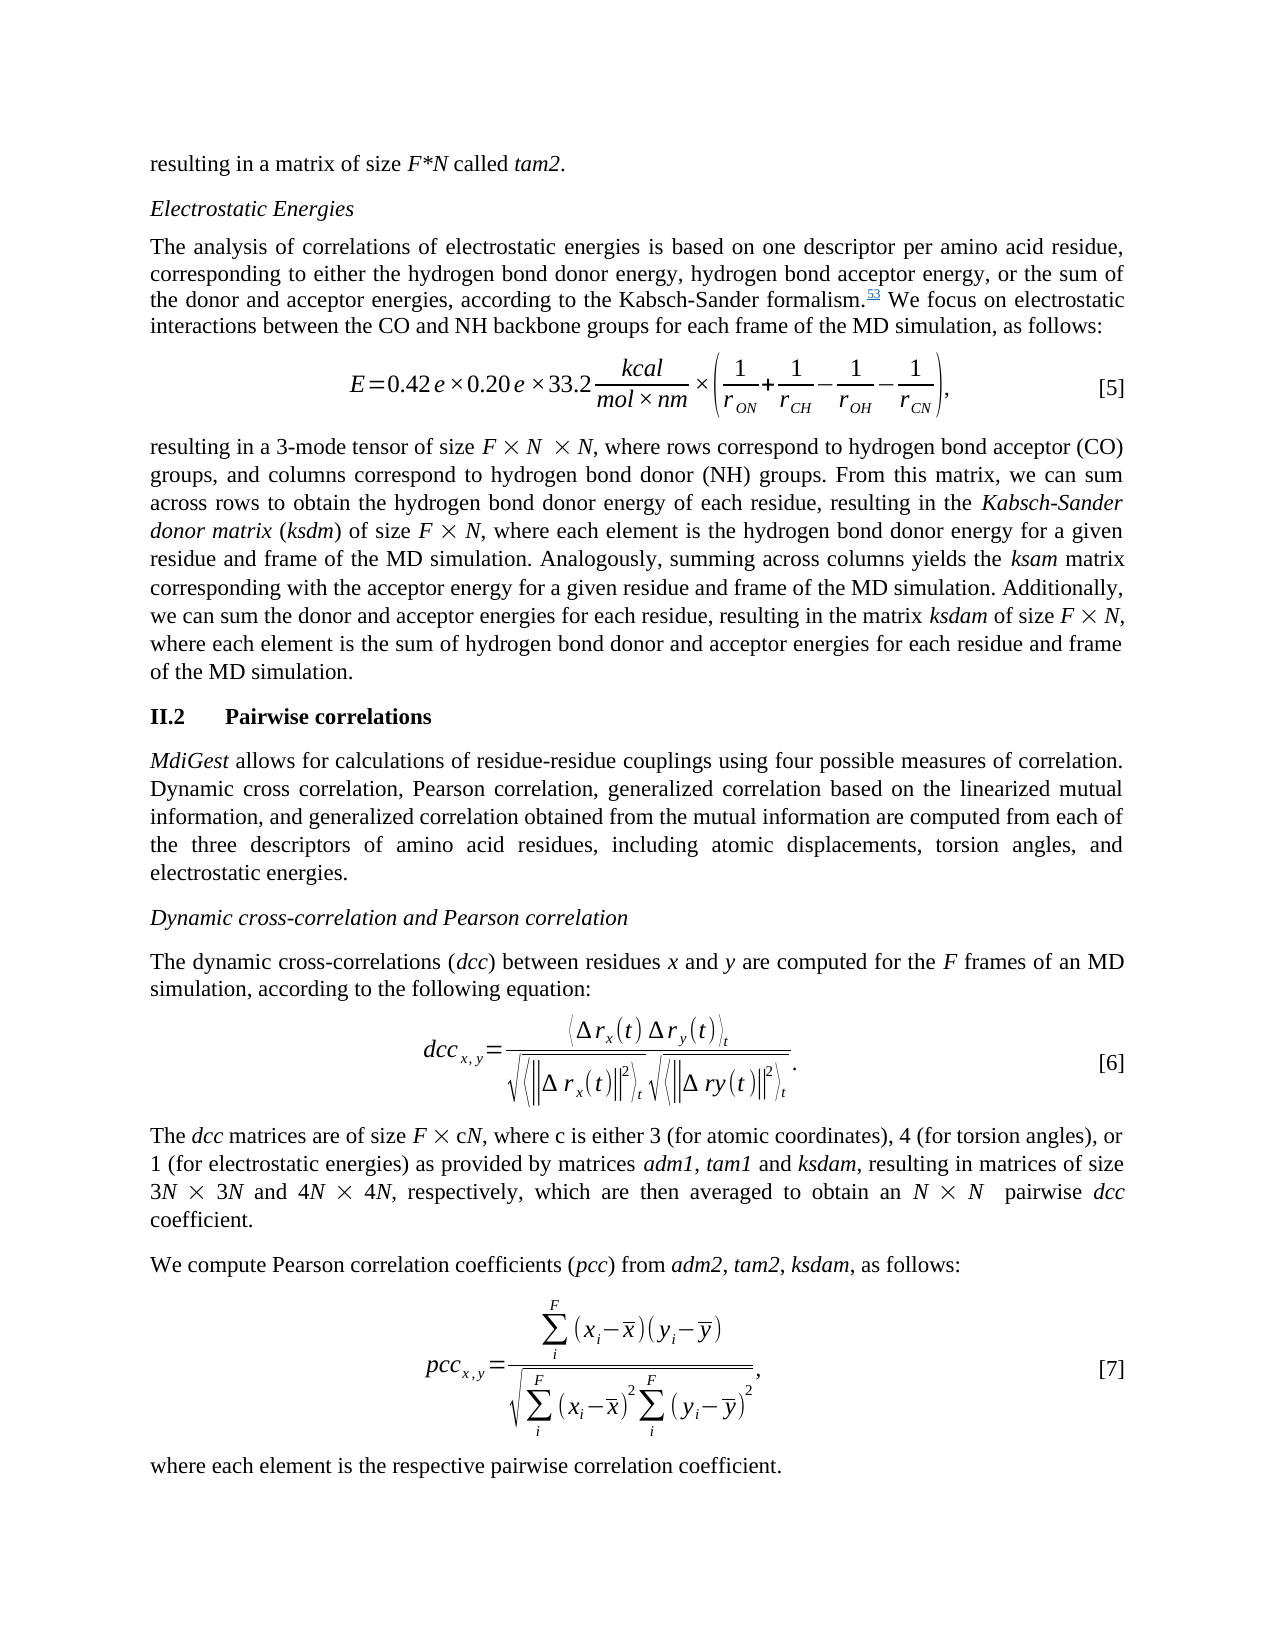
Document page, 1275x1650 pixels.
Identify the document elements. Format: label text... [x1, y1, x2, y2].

text . [6] [150, 1013, 1125, 1109]
text The dcc matrices are of size F cN, where c is either 3 (for atomic coordinates), 4 (for torsion angles), or 1 (for electrostatic energies) as provided by matrices adm1, tam1 and ksdam, resulting in matrices of size 3N 3N and 4N 4N, respectively, which are then averaged to obtain an N N pairwise dcc coefficient. [150, 1122, 1125, 1233]
text The analysis of correlations of electrostatic energies is based on one descriptor per amino acid residue, corresponding to either the hydrogen bond donor energy, hydrogen bond acceptor energy, or the sum of the donor and acceptor energies, according to the Kabsch-Sander formalism.53 We focus on electrostatic interactions between the CO and NH backbone groups for each frame of the MD simulation, as follows: [150, 233, 1125, 339]
text We compute Pearson correlation coefficients (pcc) from adm2, tam2, ksdam, as follows: [150, 1251, 1125, 1277]
text II.2 Pairwise correlations [150, 703, 1125, 729]
text where each element is the respective pairwise correlation coefficient. [150, 1452, 1125, 1478]
text , [5] [150, 351, 1125, 421]
text MdiGest allows for calculations of residue-residue couplings using four possible measures of correlation. Dynamic cross correlation, Pearson correlation, generalized correlation based on the linearized mutual information, and generalized correlation obtained from the mutual information are computed from each of the three descriptors of amino acid residues, including atomic displacements, torsion angles, and electrostatic energies. [150, 747, 1125, 885]
text Electrostatic Energies [150, 194, 1125, 221]
text The dynamic cross-correlations (dcc) between residues x and y are computed for the F frames of an MD simulation, according to the following equation: [150, 948, 1125, 1001]
text , [7] [150, 1296, 1125, 1439]
text resulting in a 3-mode tensor of size F N N, where rows correspond to hydrogen bond acceptor (CO) groups, and columns correspond to hydrogen bond donor (NH) groups. From this matrix, we can sum across rows to obtain the hydrogen bond donor energy of each residue, resulting in the Kabsch-Sander donor matrix (ksdm) of size F N, where each element is the hydrogen bond donor energy for a given residue and frame of the MD simulation. Analogously, summing across columns yields the ksam matrix corresponding with the acceptor energy for a given residue and frame of the MD simulation. Additionally, we can sum the donor and acceptor energies for each residue, resulting in the matrix ksdam of size F N, where each element is the sum of hydrogen bond donor and acceptor energies for each residue and frame of the MD simulation. [150, 433, 1125, 684]
text Dynamic cross-correlation and Pearson correlation [150, 904, 1125, 930]
text resulting in a matrix of size F*N called tam2. [150, 150, 1125, 176]
